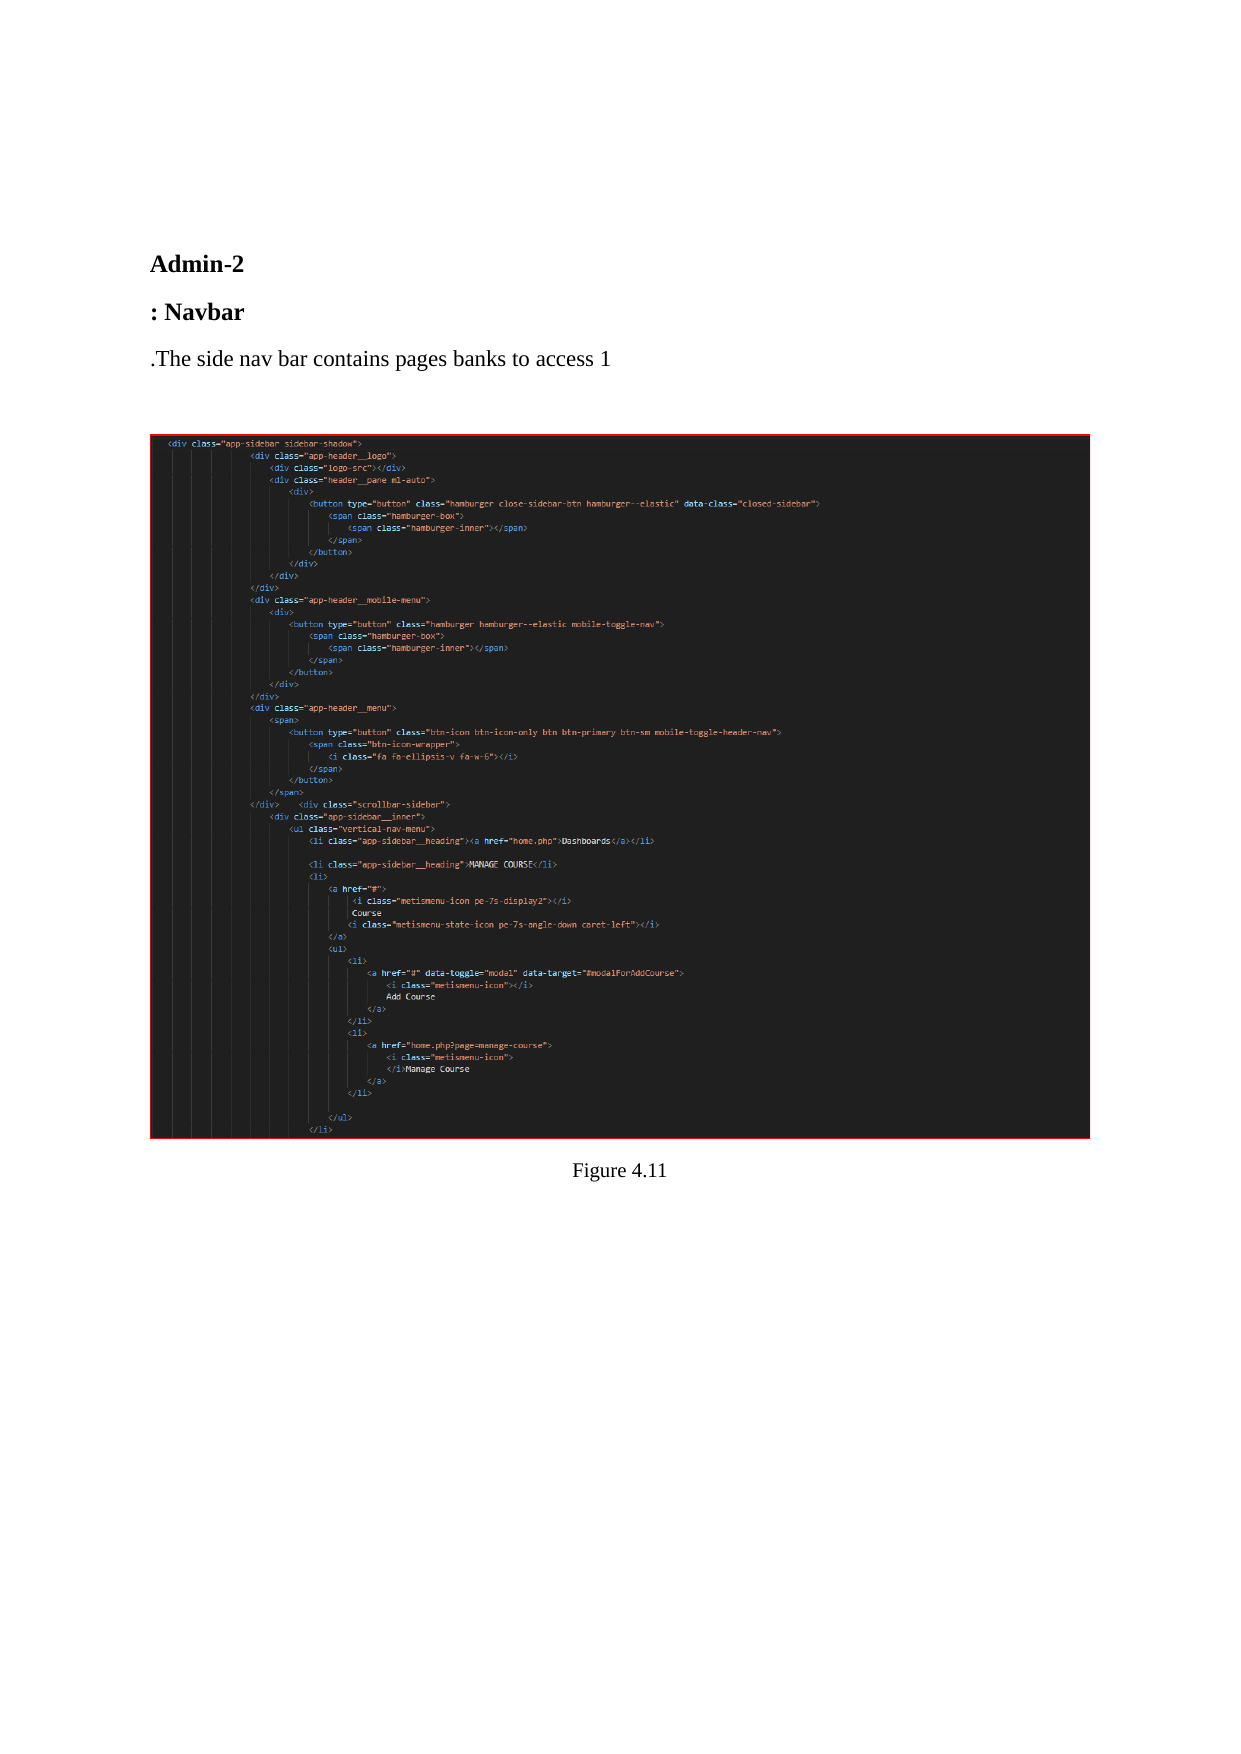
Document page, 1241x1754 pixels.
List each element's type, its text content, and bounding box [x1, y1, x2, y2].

text The side nav bar contains pages banks to access 1. [150, 344, 1090, 371]
picture [149, 434, 1091, 1139]
text 2-Admin [150, 249, 1090, 278]
text Figure 4.11 [150, 1158, 1090, 1182]
text Navbar : [150, 297, 1090, 326]
